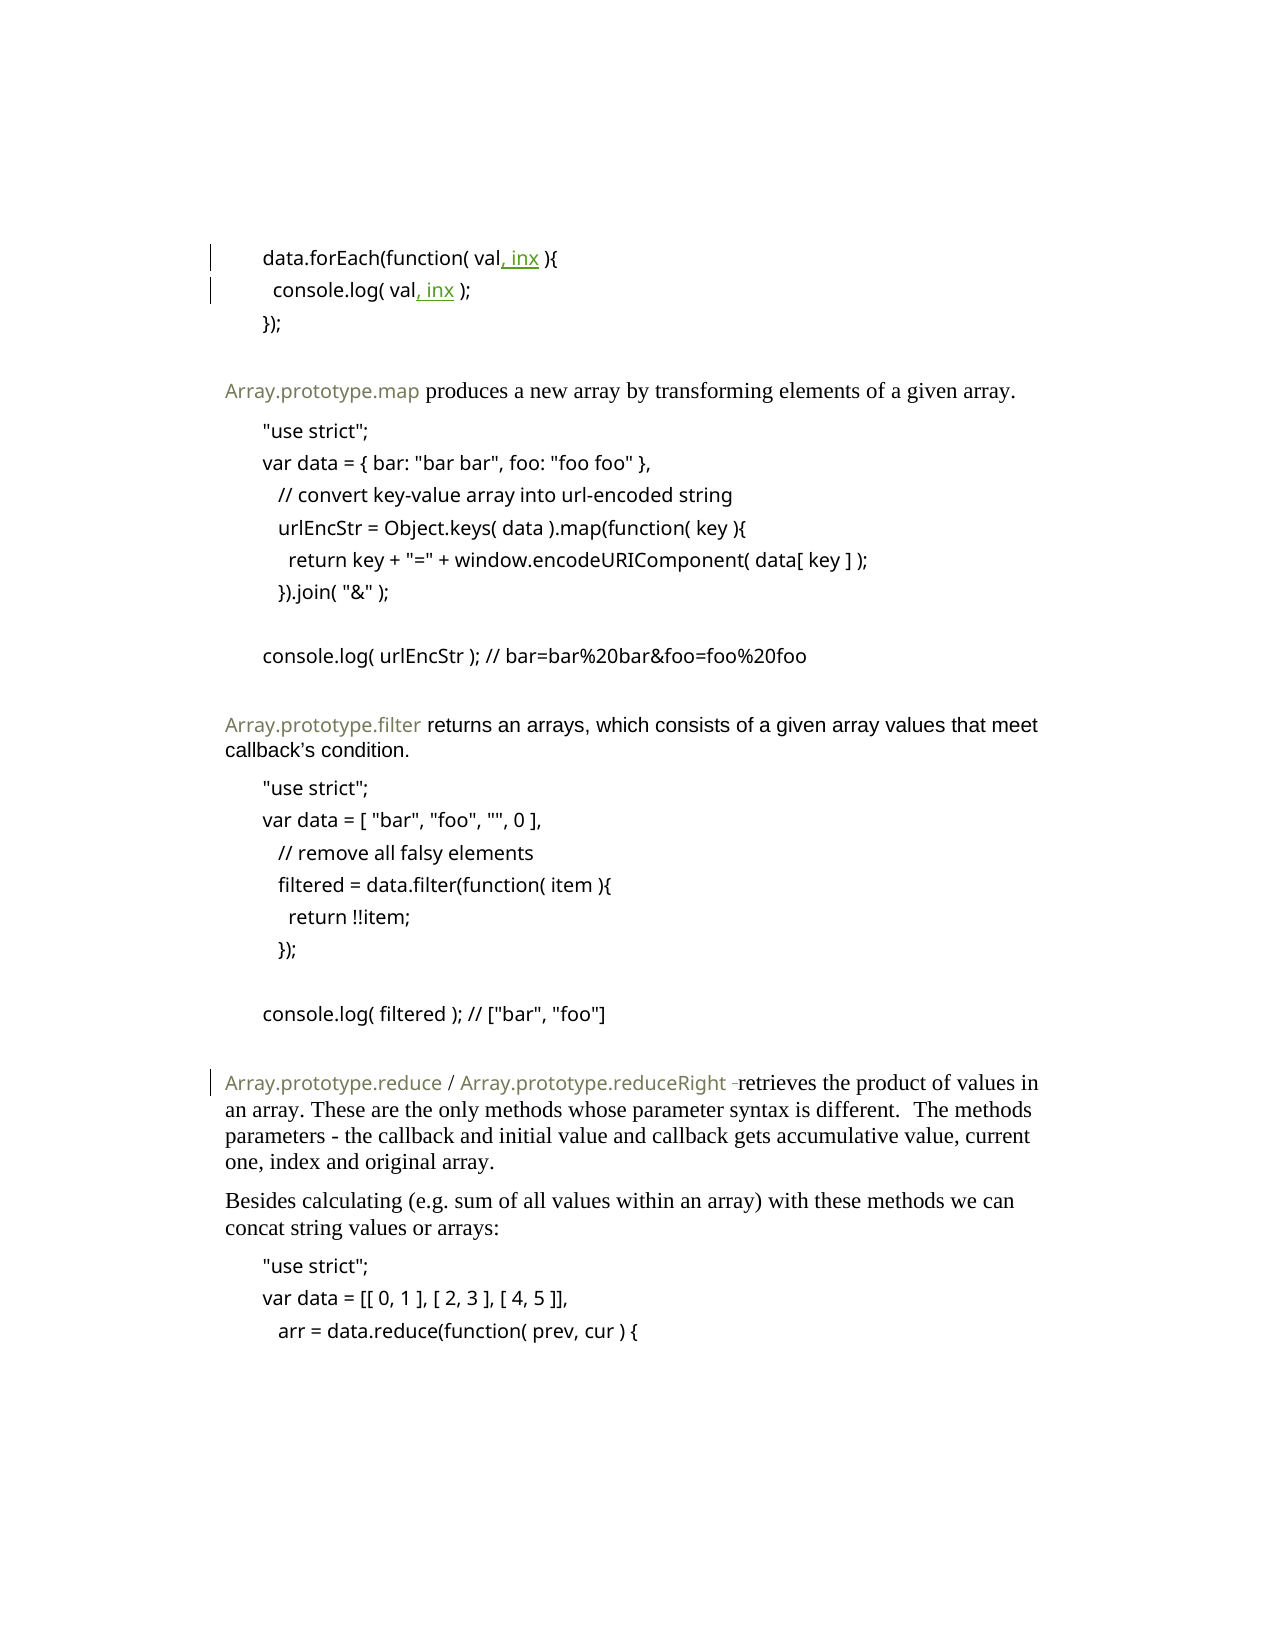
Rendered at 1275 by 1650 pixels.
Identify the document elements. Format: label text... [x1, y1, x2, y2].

text var data = [[ 0, 1 ], [ 2, 3 ], [ 4, 5 ]], [262, 1285, 1050, 1312]
text Array.prototype.map produces a new array by transforming elements of a given array. [225, 377, 1050, 405]
text "use strict"; [262, 417, 1050, 444]
text }).join( "&" ); [262, 578, 1050, 605]
text return key + "=" + window.encodeURIComponent( data[ key ] ); [262, 546, 1050, 573]
text data.forEach(function( val ){ [262, 244, 1050, 271]
text return !!item; [262, 903, 1050, 930]
text console.log( val ); [262, 277, 1050, 304]
text "use strict"; [262, 1252, 1050, 1279]
text Array.prototype.filter returns an arrays, which consists of a given array values that meet callback’s condition. [225, 711, 1050, 762]
text // remove all falsy elements [262, 839, 1050, 866]
text }); [262, 309, 1050, 336]
text // convert key-value array into url-encoded string [262, 482, 1050, 508]
text var data = { bar: "bar bar", foo: "foo foo" }, [262, 449, 1050, 476]
text arr = data.reduce(function( prev, cur ) { [262, 1317, 1050, 1344]
text }); [262, 936, 1050, 962]
text filtered = data.filter(function( item ){ [262, 871, 1050, 898]
text Besides calculating (e.g. sum of all values within an array) with these methods we can concat string values or arrays: [225, 1187, 1050, 1240]
text console.log( filtered ); // ["bar", "foo"] [262, 1000, 1050, 1027]
text console.log( urlEncStr ); // bar=bar%20bar&foo=foo%20foo [262, 642, 1050, 669]
text Array.prototype.reduce / Array.prototype.reduceRight retrieves the product of values in an array. These are the only methods whose parameter syntax is different. The methods parameters - the callback and initial value and callback gets accumulative value, current one, index and original array. [225, 1068, 1050, 1175]
text "use strict"; [262, 774, 1050, 802]
text var data = [ "bar", "foo", "", 0 ], [262, 807, 1050, 834]
text urlEncStr = Object.keys( data ).map(function( key ){ [262, 514, 1050, 541]
